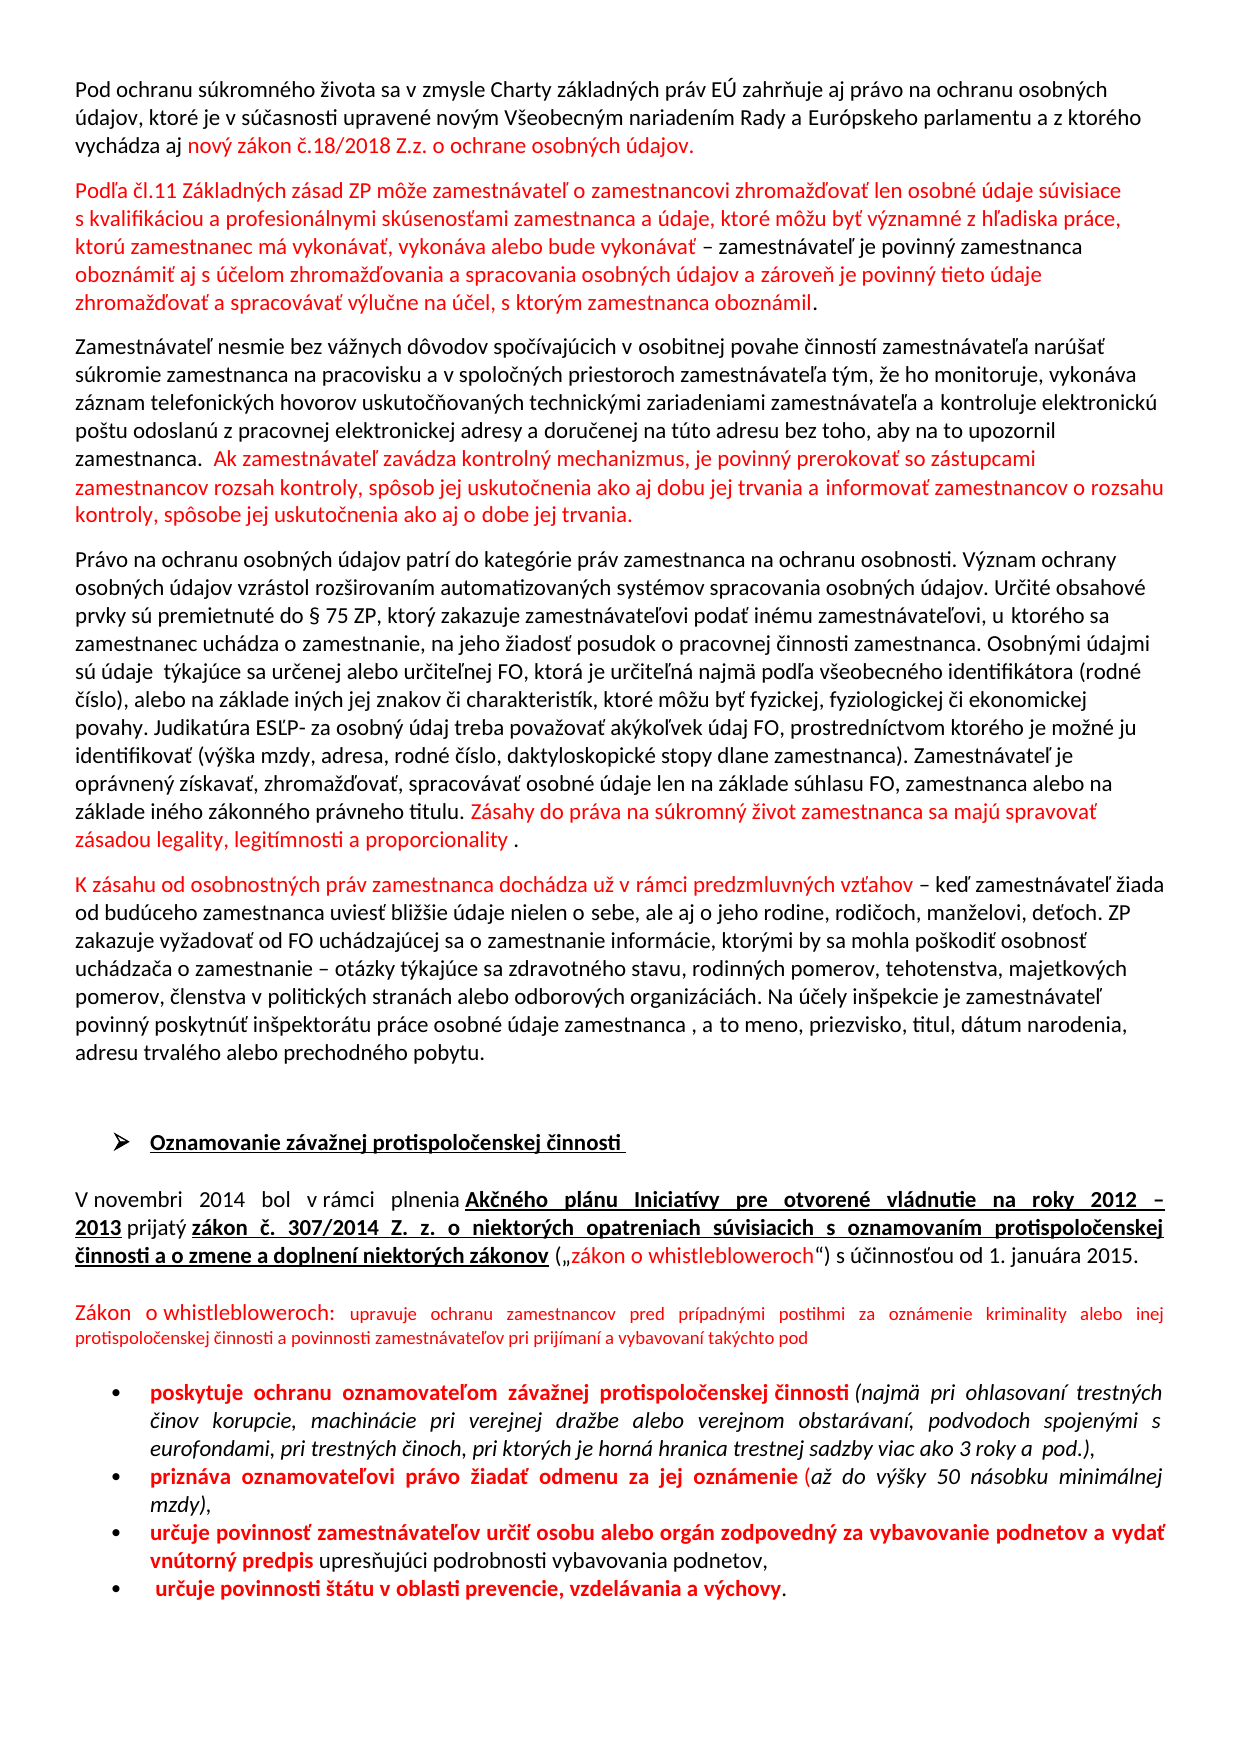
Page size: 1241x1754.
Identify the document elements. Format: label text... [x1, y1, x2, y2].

text V novembri 2014 bol v rámci plnenia Akčného plánu Iniciatívy pre otvorené vládnutie na roky 2012 – 2013 prijatý zákon č. 307/2014 Z. z. o niektorých opatreniach súvisiacich s oznamovaním protispoločenskej činnosti a o zmene a doplnení niektorých zákonov („zákon o whistlebloweroch“) s účinnosťou od 1. januára 2015. [75, 1185, 1165, 1269]
text K zásahu od osobnostných práv zamestnanca dochádza už v rámci predzmluvných vzťahov – keď zamestnávateľ žiada od budúceho zamestnanca uviesť bližšie údaje nielen o sebe, ale aj o jeho rodine, rodičoch, manželovi, deťoch. ZP zakazuje vyžadovať od FO uchádzajúcej sa o zamestnanie informácie, ktorými by sa mohla poškodiť osobnosť uchádzača o zamestnanie – otázky týkajúce sa zdravotného stavu, rodinných pomerov, tehotenstva, majetkových pomerov, členstva v politických stranách alebo odborových organizáciách. Na účely inšpekcie je zamestnávateľ povinný poskytnúť inšpektorátu práce osobné údaje zamestnanca , a to meno, priezvisko, titul, dátum narodenia, adresu trvalého alebo prechodného pobytu. [75, 870, 1165, 1066]
text Právo na ochranu osobných údajov patrí do kategórie práv zamestnanca na ochranu osobnosti. Význam ochrany osobných údajov vzrástol rozširovaním automatizovaných systémov spracovania osobných údajov. Určité obsahové prvky sú premietnuté do § 75 ZP, ktorý zakazuje zamestnávateľovi podať inému zamestnávateľovi, u ktorého sa zamestnanec uchádza o zamestnanie, na jeho žiadosť posudok o pracovnej činnosti zamestnanca. Osobnými údajmi sú údaje týkajúce sa určenej alebo určiteľnej FO, ktorá je určiteľná najmä podľa všeobecného identifikátora (rodné číslo), alebo na základe iných jej znakov či charakteristík, ktoré môžu byť fyzickej, fyziologickej či ekonomickej povahy. Judikatúra ESĽP- za osobný údaj treba považovať akýkoľvek údaj FO, prostredníctvom ktorého je možné ju identifikovať (výška mzdy, adresa, rodné číslo, daktyloskopické stopy dlane zamestnanca). Zamestnávateľ je oprávnený získavať, zhromažďovať, spracovávať osobné údaje len na základe súhlasu FO, zamestnanca alebo na základe iného zákonného právneho titulu. Zásahy do práva na súkromný život zamestnanca sa majú spravovať zásadou legality, legitímnosti a proporcionality . [75, 545, 1165, 853]
list Oznamovanie závažnej protispoločenskej činnosti [112, 1128, 1165, 1156]
text Pod ochranu súkromného života sa v zmysle Charty základných práv EÚ zahrňuje aj právo na ochranu osobných údajov, ktoré je v súčasnosti upravené novým Všeobecným nariadením Rady a Európskeho parlamentu a z ktorého vychádza aj nový zákon č.18/2018 Z.z. o ochrane osobných údajov. [75, 75, 1165, 159]
list určuje povinnosti štátu v oblasti prevencie, vzdelávania a výchovy. [112, 1574, 1165, 1602]
text Zamestnávateľ nesmie bez vážnych dôvodov spočívajúcich v osobitnej povahe činností zamestnávateľa narúšať súkromie zamestnanca na pracovisku a v spoločných priestoroch zamestnávateľa tým, že ho monitoruje, vykonáva záznam telefonických hovorov uskutočňovaných technickými zariadeniami zamestnávateľa a kontroluje elektronickú poštu odoslanú z pracovnej elektronickej adresy a doručenej na túto adresu bez toho, aby na to upozornil zamestnanca. Ak zamestnávateľ zavádza kontrolný mechanizmus, je povinný prerokovať so zástupcami zamestnancov rozsah kontroly, spôsob jej uskutočnenia ako aj dobu jej trvania a informovať zamestnancov o rozsahu kontroly, spôsobe jej uskutočnenia ako aj o dobe jej trvania. [75, 332, 1165, 529]
list poskytuje ochranu oznamovateľom závažnej protispoločenskej činnosti (najmä pri ohlasovaní trestných činov korupcie, machinácie pri verejnej dražbe alebo verejnom obstarávaní, podvodoch spojenými s eurofondami, pri trestných činoch, pri ktorých je horná hranica trestnej sadzby viac ako 3 roky a pod.), [112, 1378, 1165, 1462]
text Podľa čl.11 Základných zásad ZP môže zamestnávateľ o zamestnancovi zhromažďovať len osobné údaje súvisiace s kvalifikáciou a profesionálnymi skúsenosťami zamestnanca a údaje, ktoré môžu byť významné z hľadiska práce, ktorú zamestnanec má vykonávať, vykonáva alebo bude vykonávať – zamestnávateľ je povinný zamestnanca oboznámiť aj s účelom zhromažďovania a spracovania osobných údajov a zároveň je povinný tieto údaje zhromažďovať a spracovávať výlučne na účel, s ktorým zamestnanca oboznámil. [75, 176, 1165, 316]
text Zákon o whistlebloweroch: upravuje ochranu zamestnancov pred prípadnými postihmi za oznámenie kriminality alebo inej protispoločenskej činnosti a povinnosti zamestnávateľov pri prijímaní a vybavovaní takýchto pod [75, 1298, 1165, 1349]
list priznáva oznamovateľovi právo žiadať odmenu za jej oznámenie (až do výšky 50 násobku minimálnej mzdy), [112, 1462, 1165, 1518]
list určuje povinnosť zamestnávateľov určiť osobu alebo orgán zodpovedný za vybavovanie podnetov a vydať vnútorný predpis upresňujúci podrobnosti vybavovania podnetov, [112, 1518, 1165, 1574]
